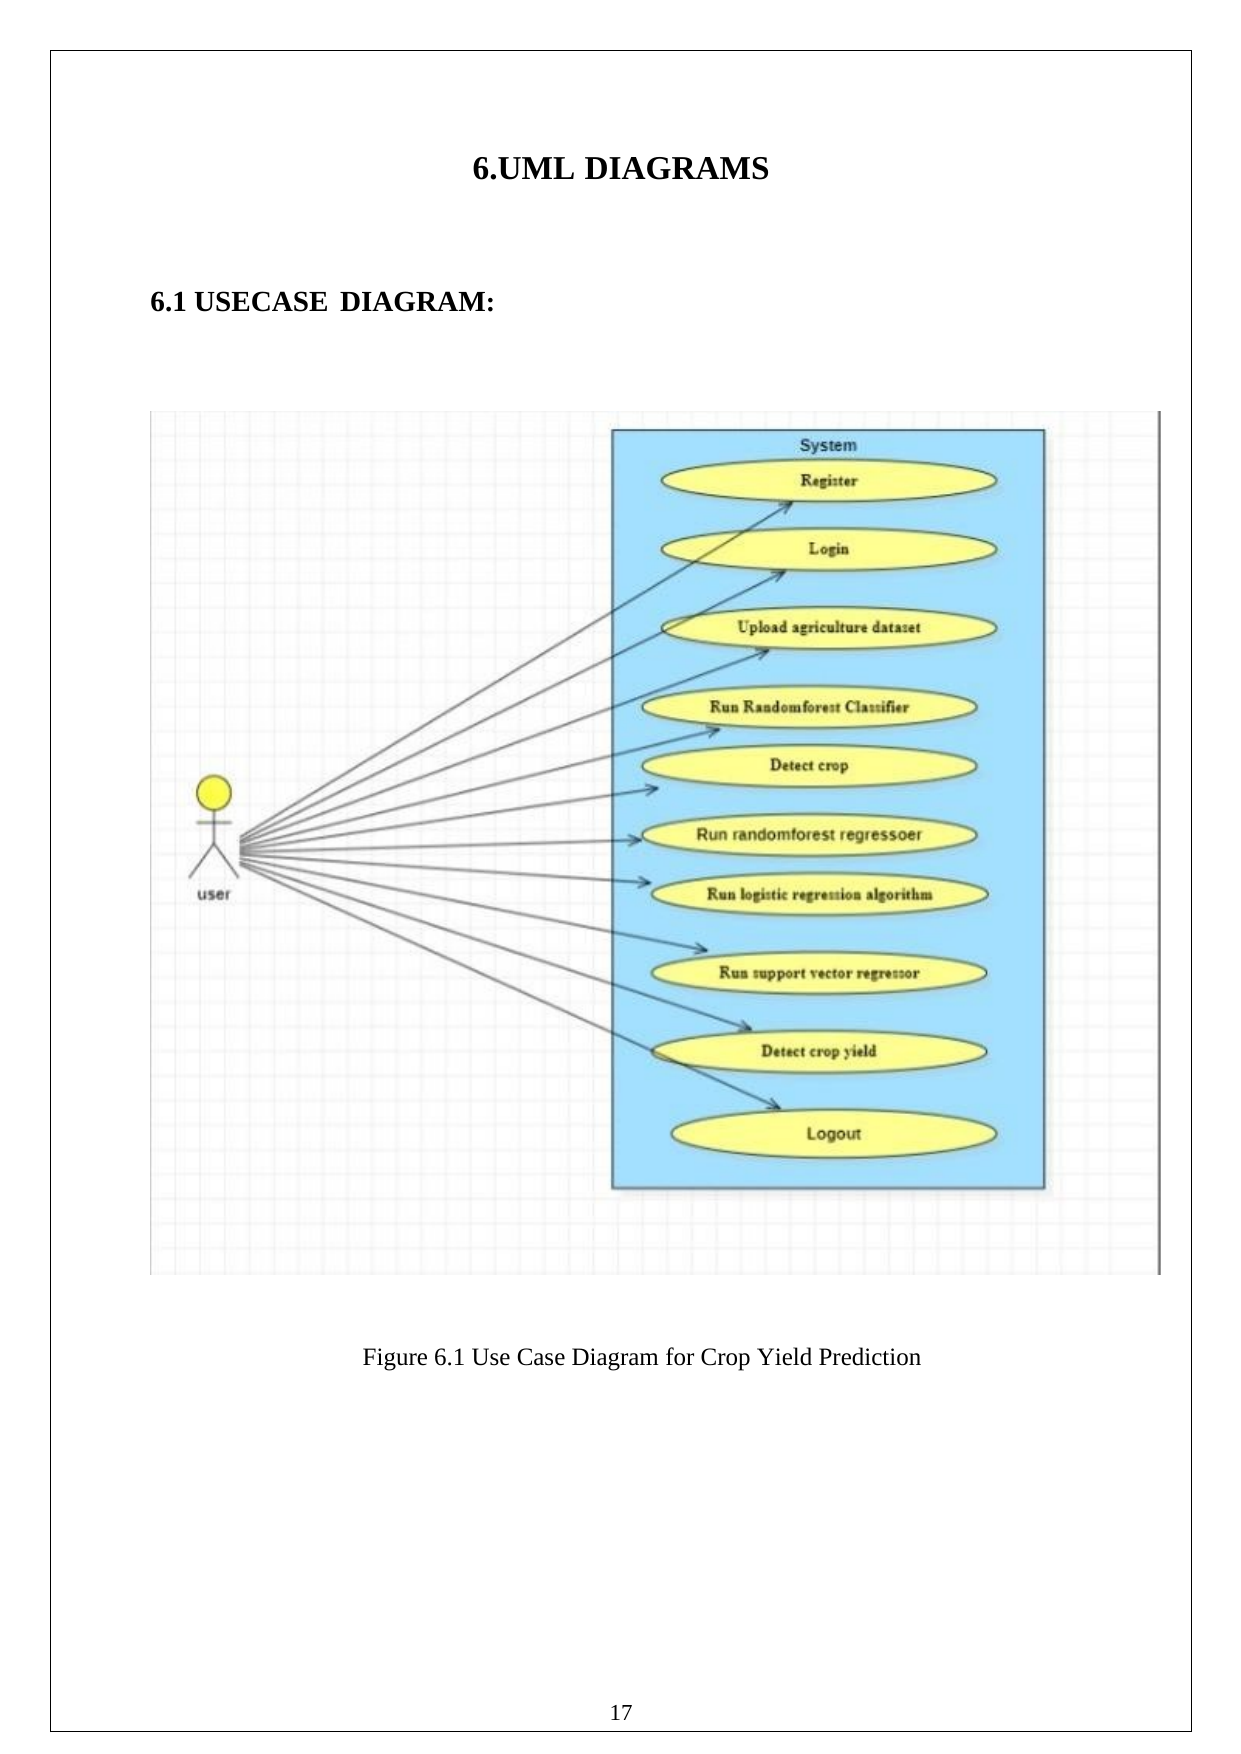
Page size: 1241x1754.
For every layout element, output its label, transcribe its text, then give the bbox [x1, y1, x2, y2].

subtitle 6.1 USECASE DIAGRAM: [150, 284, 1182, 317]
text Figure 6.1 Use Case Diagram for Crop Yield Prediction [102, 1342, 1182, 1370]
picture [150, 411, 1161, 1275]
text 6.UML DIAGRAMS [385, 149, 857, 187]
